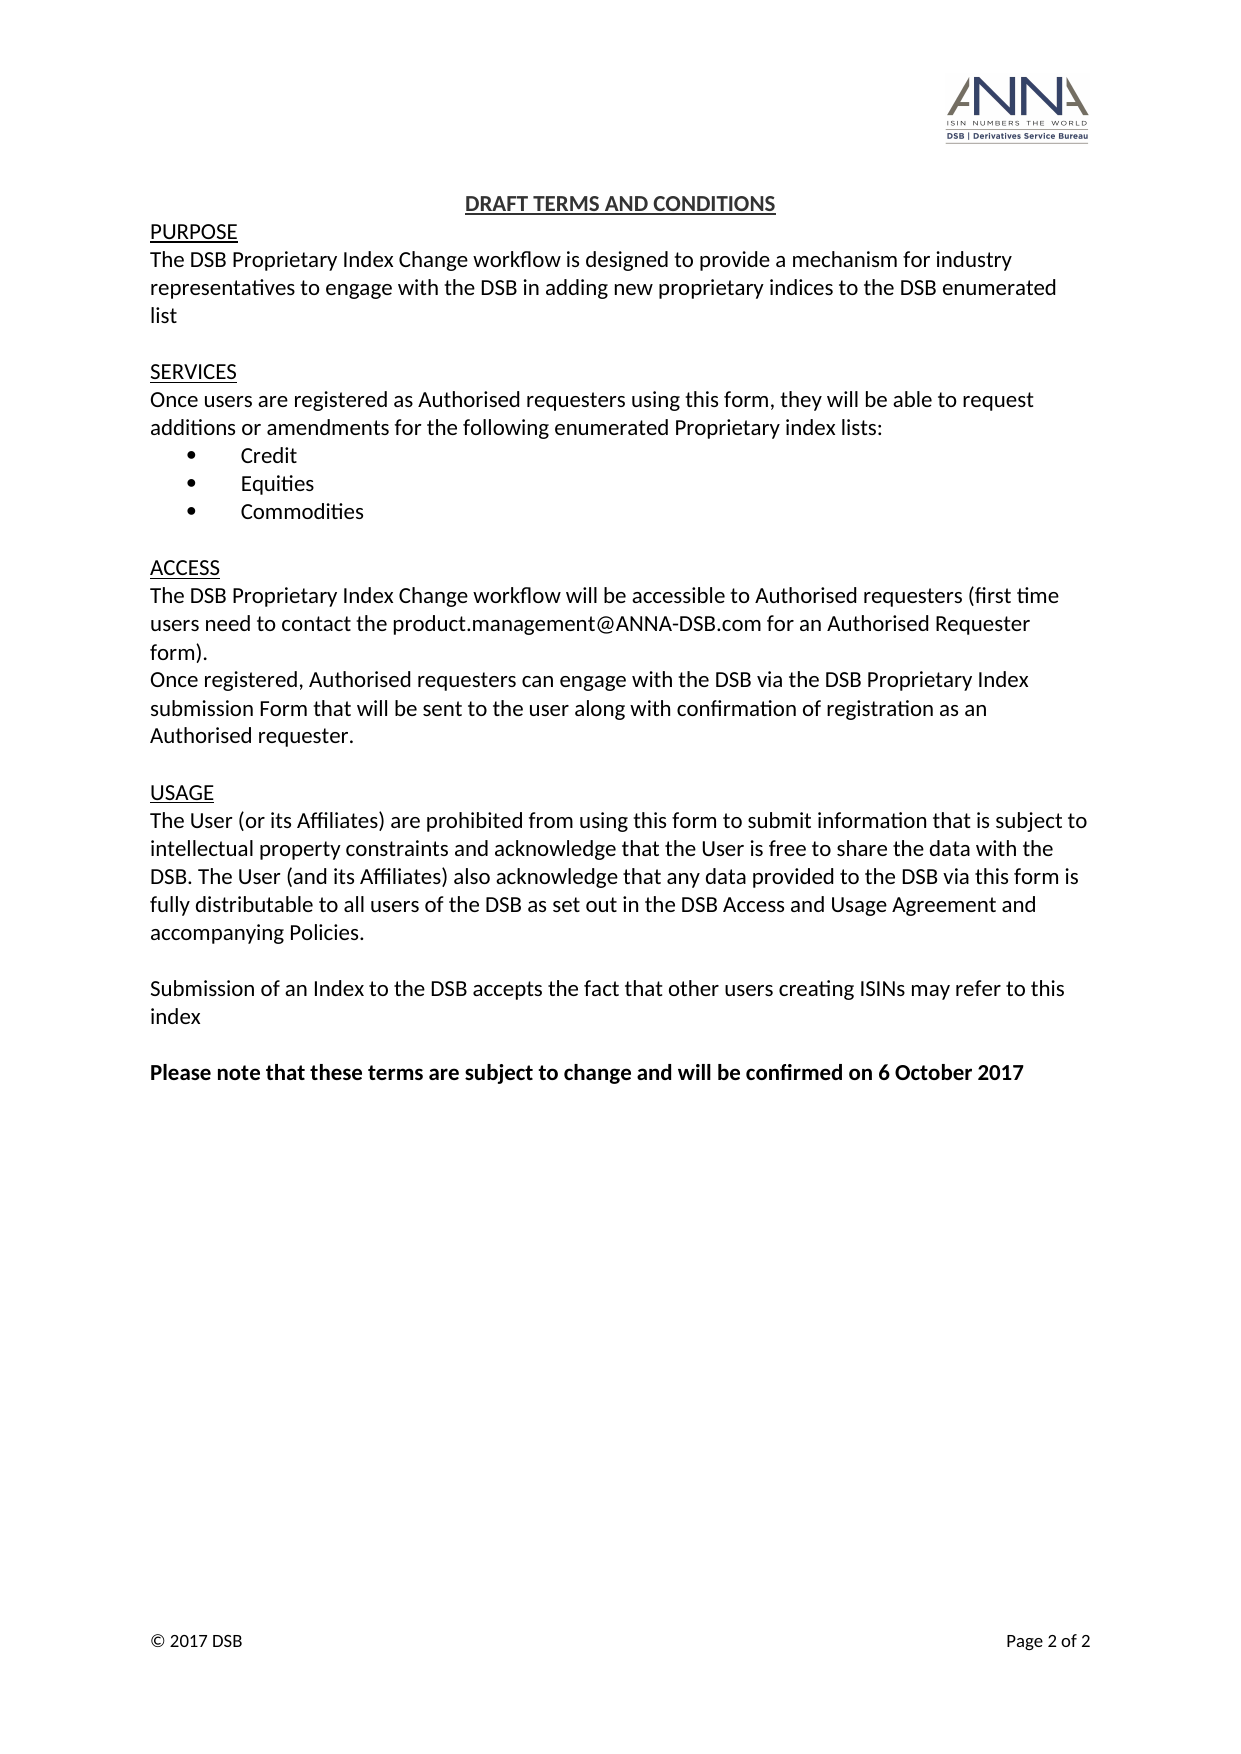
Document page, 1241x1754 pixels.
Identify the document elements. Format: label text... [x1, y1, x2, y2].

text Once users are registered as Authorised requesters using this form, they will be able to request additions or amendments for the following enumerated Proprietary index lists: [150, 385, 1090, 441]
text SERVICES [150, 357, 1090, 385]
text The DSB Proprietary Index Change workflow is designed to provide a mechanism for industry representatives to engage with the DSB in adding new proprietary indices to the DSB enumerated list [150, 245, 1090, 329]
text The DSB Proprietary Index Change workflow will be accessible to Authorised requesters (first time users need to contact the product.management@ANNA-DSB.com for an Authorised Requester form). [150, 582, 1090, 666]
picture [944, 73, 1091, 146]
text The User (or its Affiliates) are prohibited from using this form to submit information that is subject to intellectual property constraints and acknowledge that the User is free to share the data with the DSB. The User (and its Affiliates) also acknowledge that any data provided to the DSB via this form is fully distributable to all users of the DSB as set out in the DSB Access and Usage Agreement and accompanying Policies. [150, 806, 1090, 946]
text DRAFT TERMS AND CONDITIONS [150, 189, 1090, 217]
list Credit [187, 441, 1090, 469]
text PURPOSE [150, 217, 1090, 245]
text USAGE [150, 778, 1090, 806]
list Equities [187, 469, 1090, 497]
text Once registered, Authorised requesters can engage with the DSB via the DSB Proprietary Index submission Form that will be sent to the user along with confirmation of registration as an Authorised requester. [150, 666, 1090, 750]
text ACCESS [150, 553, 1090, 582]
text Please note that these terms are subject to change and will be confirmed on 6 October 2017 [150, 1058, 1090, 1086]
list Commodities [187, 497, 1090, 526]
text Submission of an Index to the DSB accepts the fact that other users creating ISINs may refer to this index [150, 974, 1090, 1030]
